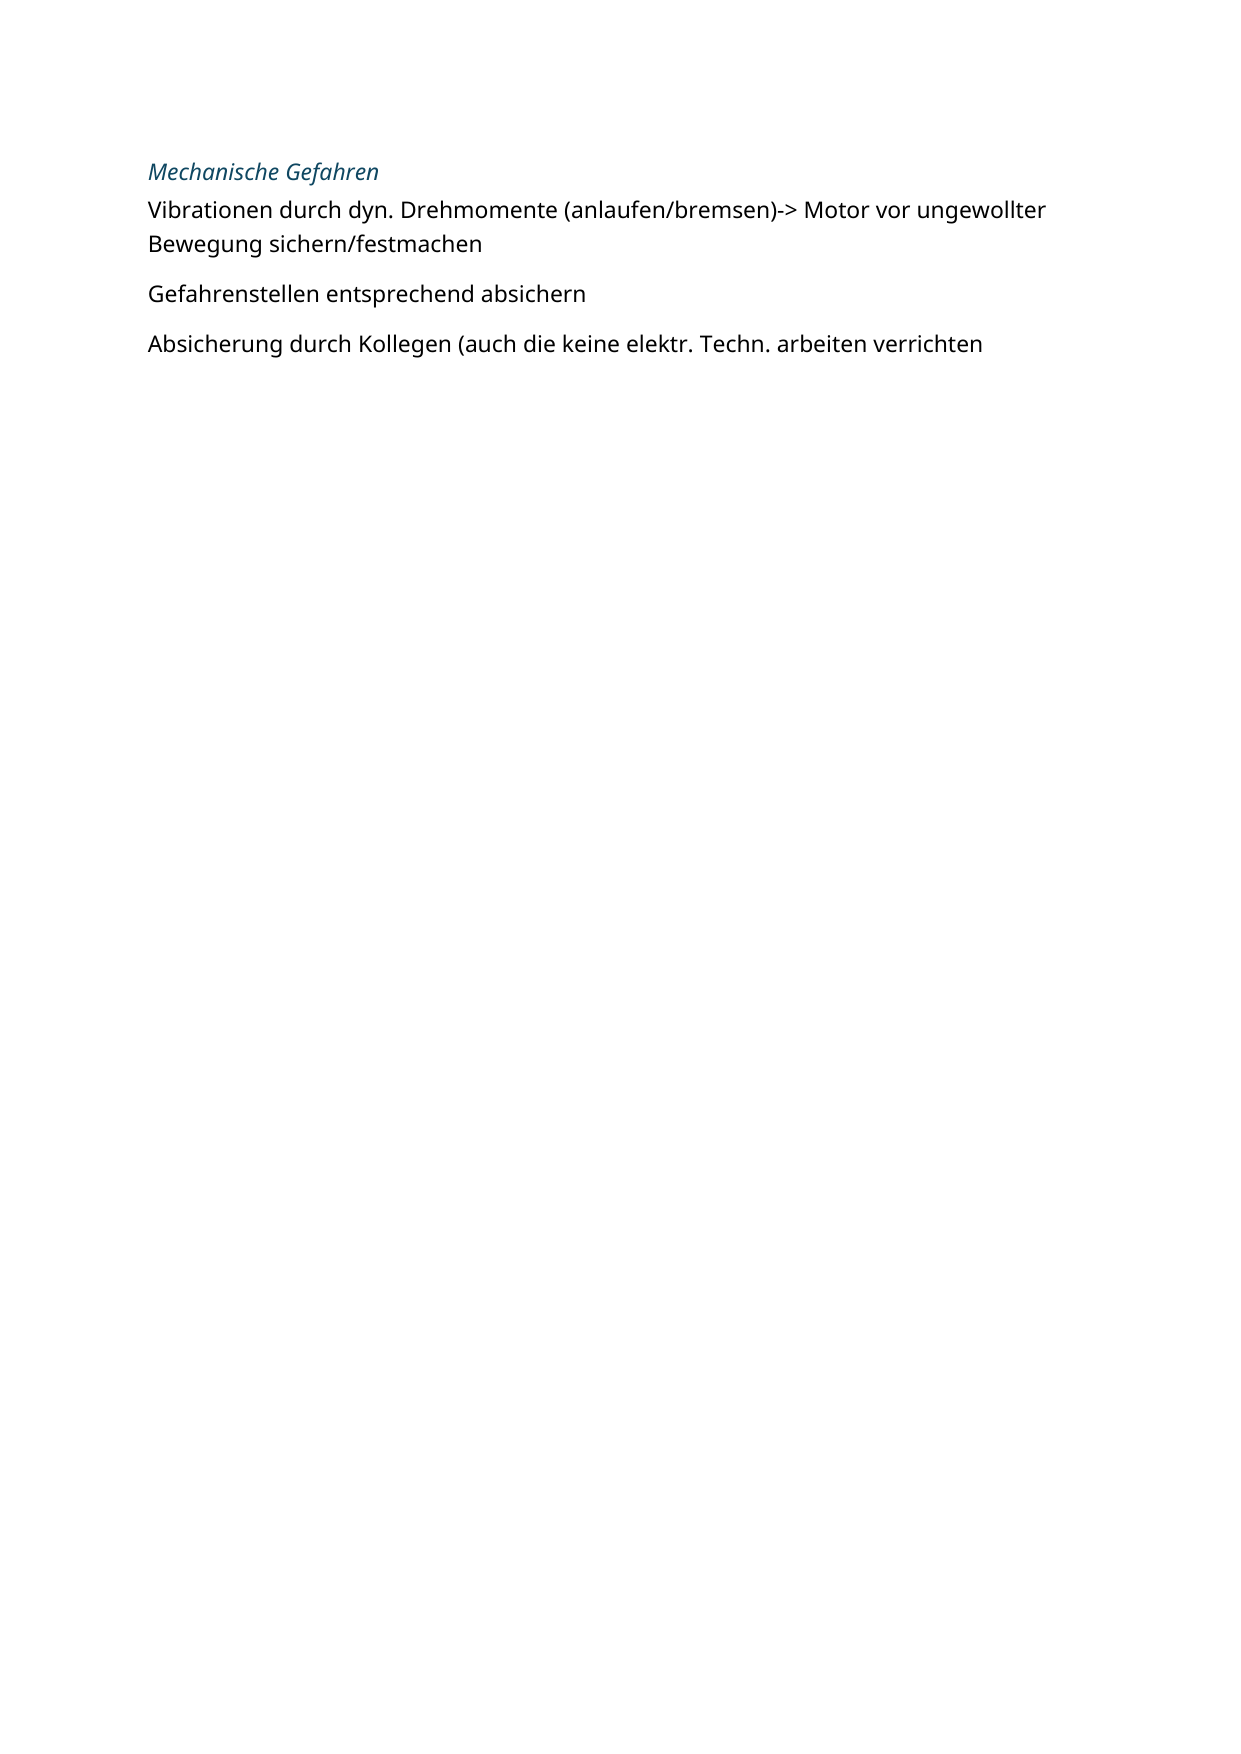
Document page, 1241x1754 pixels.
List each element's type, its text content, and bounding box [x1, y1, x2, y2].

text Absicherung durch Kollegen (auch die keine elektr. Techn. arbeiten verrichten [148, 328, 1093, 360]
text Gefahrenstellen entsprechend absichern [148, 278, 1093, 309]
subtitle Mechanische Gefahren [148, 156, 1093, 187]
text Vibrationen durch dyn. Drehmomente (anlaufen/bremsen)-> Motor vor ungewollter Bewegung sichern/festmachen [148, 194, 1093, 259]
